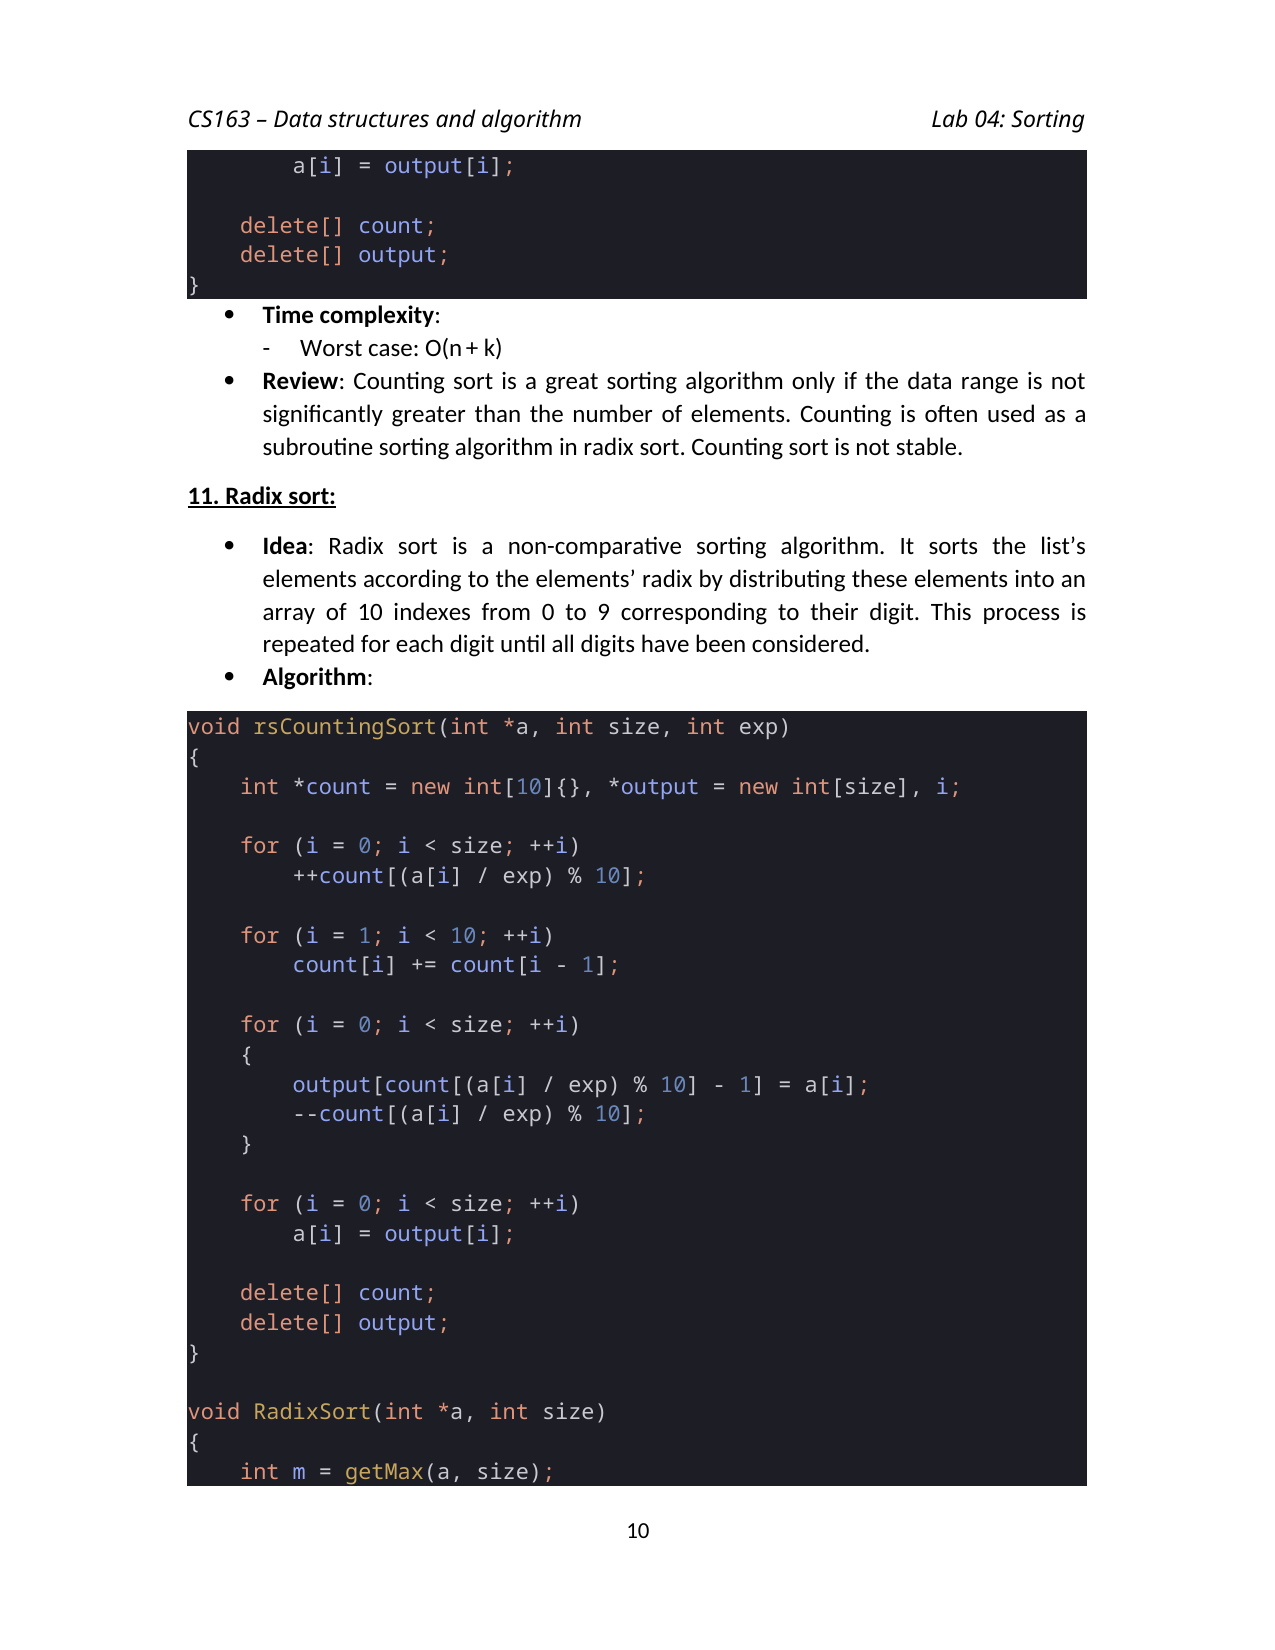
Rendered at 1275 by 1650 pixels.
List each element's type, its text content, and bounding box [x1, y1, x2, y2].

text 11. Radix sort: [187, 480, 1087, 511]
text for (i = 0; i < size; ++i) [187, 1188, 1087, 1217]
list Worst case: Ο(n + k) [262, 332, 1087, 362]
text delete[] output; [187, 1307, 1087, 1337]
text } [187, 1337, 1087, 1366]
text void RadixSort(int *a, int size) [187, 1396, 1087, 1426]
text delete[] output; [187, 239, 1087, 269]
text --count[(a[i] / exp) % 10]; [187, 1098, 1087, 1128]
text for (i = 0; i < size; ++i) [187, 830, 1087, 860]
text a[i] = output[i]; [187, 150, 1087, 180]
text delete[] count; [187, 1277, 1087, 1307]
text delete[] count; [187, 209, 1087, 239]
text ++count[(a[i] / exp) % 10]; [187, 860, 1087, 890]
text for (i = 0; i < size; ++i) [187, 1009, 1087, 1039]
list Idea: Radix sort is a non-comparative sorting algorithm. It sorts the list’s elements according to the elements’ radix by distributing these elements into an array of 10 indexes from 0 to 9 corresponding to their digit. This process is repeated for each digit until all digits have been considered. [225, 530, 1087, 659]
text output[count[(a[i] / exp) % 10] - 1] = a[i]; [187, 1068, 1087, 1098]
text count[i] += count[i - 1]; [187, 949, 1087, 979]
text { [187, 1426, 1087, 1456]
text } [187, 1128, 1087, 1158]
text int m = getMax(a, size); [187, 1456, 1087, 1486]
list Review: Counting sort is a great sorting algorithm only if the data range is not significantly greater than the number of elements. Counting is often used as a subroutine sorting algorithm in radix sort. Counting sort is not stable. [225, 365, 1087, 461]
text int *count = new int[10]{}, *output = new int[size], i; [187, 771, 1087, 800]
text for (i = 1; i < 10; ++i) [187, 919, 1087, 949]
list Time complexity: [225, 299, 1087, 329]
text void rsCountingSort(int *a, int size, int exp) [187, 711, 1087, 741]
text { [187, 1039, 1087, 1068]
text } [187, 269, 1087, 299]
text a[i] = output[i]; [187, 1217, 1087, 1247]
text { [187, 741, 1087, 771]
list Algorithm: [225, 661, 1087, 692]
